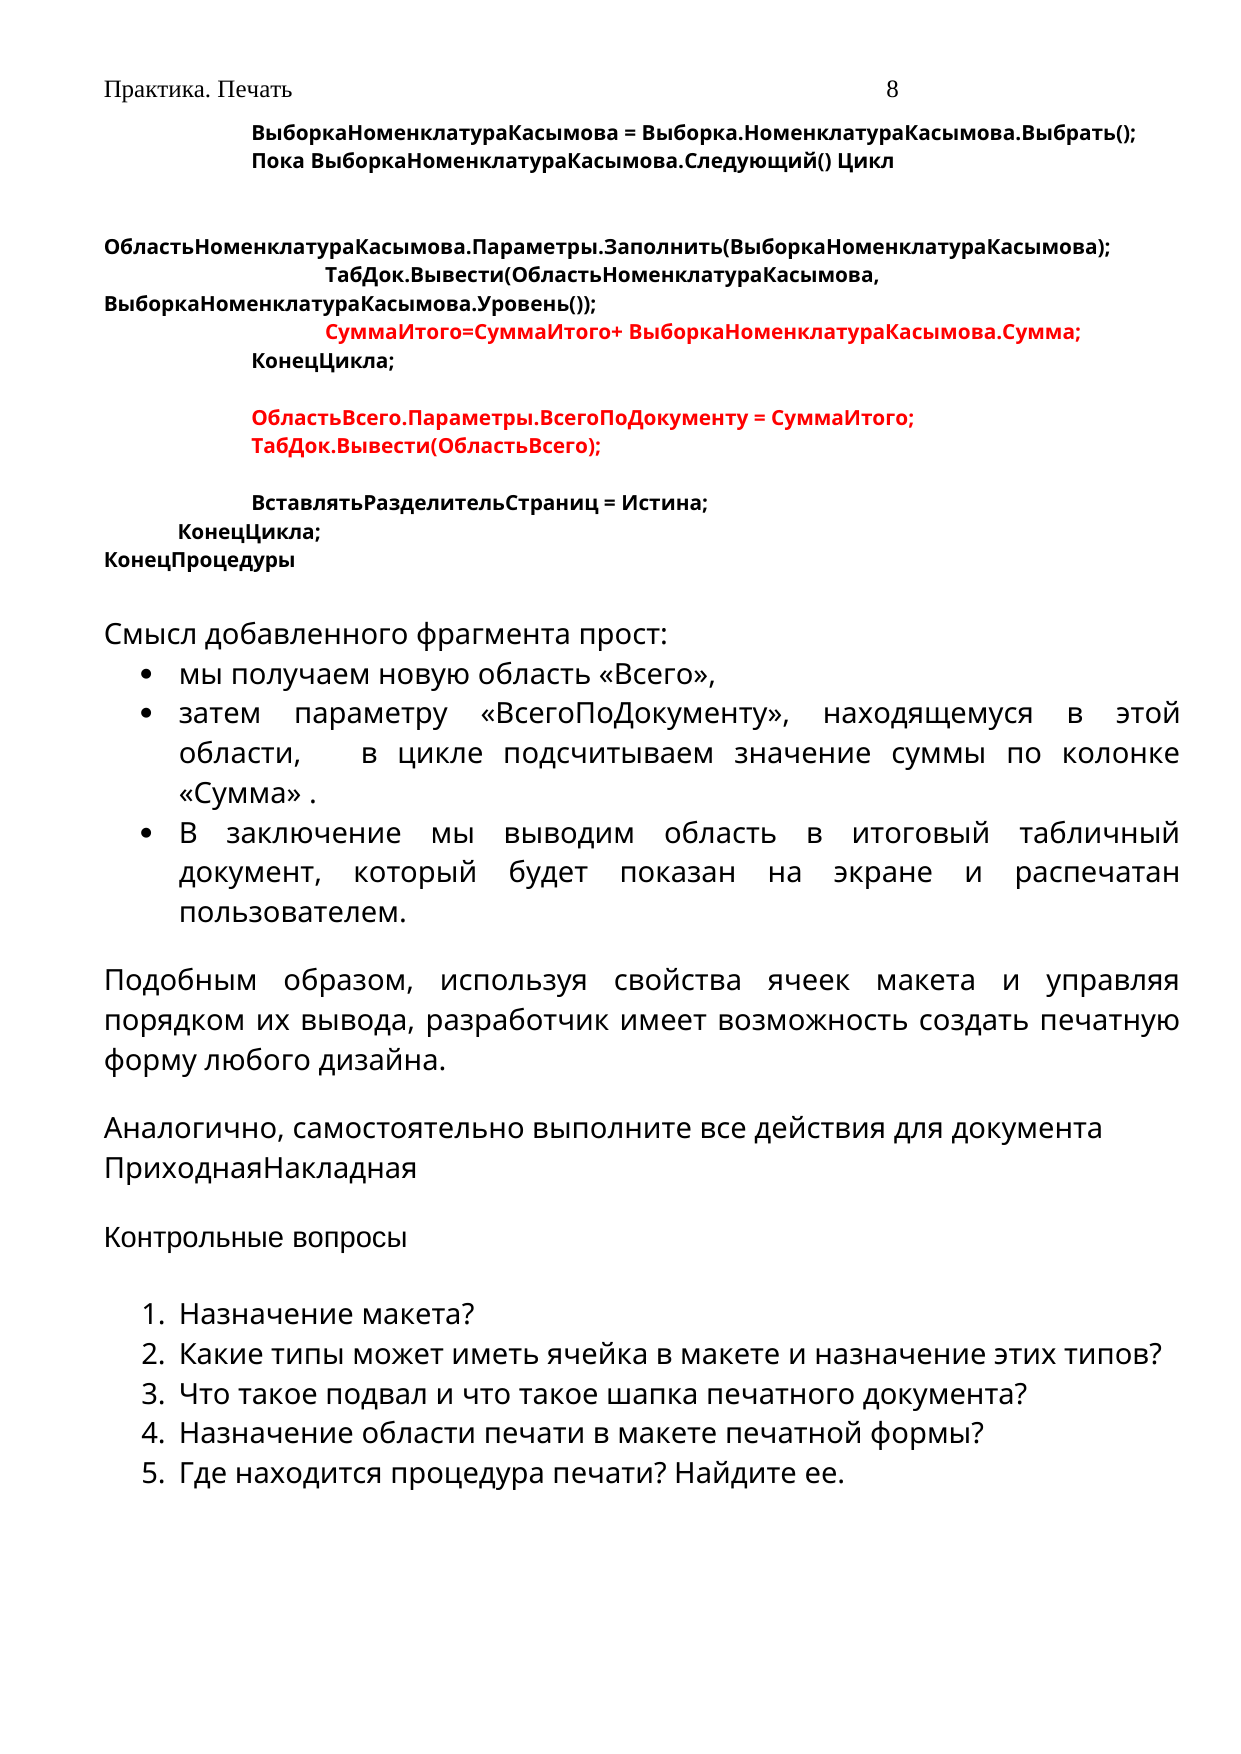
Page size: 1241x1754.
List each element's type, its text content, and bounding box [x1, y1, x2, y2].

text КонецЦикла; [103, 517, 1181, 545]
text ВставлятьРазделительСтраниц = Истина; [103, 488, 1181, 517]
text Смысл добавленного фрагмента прост: [103, 613, 1181, 653]
text КонецЦикла; [103, 346, 1181, 374]
text КонецПроцедуры [103, 545, 1181, 574]
list мы получаем новую область «Всего», [141, 653, 1181, 693]
text ОбластьВсего.Параметры.ВсегоПоДокументу = СуммаИтого; [103, 403, 1181, 432]
text Контрольные вопросы [103, 1220, 1181, 1254]
list Где находится процедура печати? Найдите ее. [141, 1452, 1181, 1492]
text ВыборкаНоменклатураКасымова = Выборка.НоменклатураКасымова.Выбрать(); [103, 118, 1181, 147]
list Назначение макета? [141, 1294, 1181, 1333]
text ТабДок.Вывести(ОбластьНоменклатураКасымова, ВыборкаНоменклатураКасымова.Уровень()); [103, 261, 1181, 317]
list Что такое подвал и что такое шапка печатного документа? [141, 1373, 1181, 1413]
text ОбластьНоменклатураКасымова.Параметры.Заполнить(ВыборкаНоменклатураКасымова); [103, 175, 1181, 261]
list Какие типы может иметь ячейка в макете и назначение этих типов? [141, 1333, 1181, 1373]
list затем параметру «ВсегоПоДокументу», находящемуся в этой области, в цикле подсчитываем значение суммы по колонке «Сумма» . [141, 693, 1181, 812]
text Подобным образом, используя свойства ячеек макета и управляя порядком их вывода, разработчик имеет возможность создать печатную форму любого дизайна. [103, 960, 1181, 1079]
text ТабДок.Вывести(ОбластьВсего); [103, 432, 1181, 460]
list Назначение области печати в макете печатной формы? [141, 1413, 1181, 1452]
list В заключение мы выводим область в итоговый табличный документ, который будет показан на экране и распечатан пользователем. [141, 812, 1181, 931]
text СуммаИтого=СуммаИтого+ ВыборкаНоменклатураКасымова.Сумма; [103, 317, 1181, 346]
text Пока ВыборкаНоменклатураКасымова.Следующий() Цикл [103, 147, 1181, 175]
text Аналогично, самостоятельно выполните все действия для документа ПриходнаяНакладная [103, 1107, 1181, 1187]
